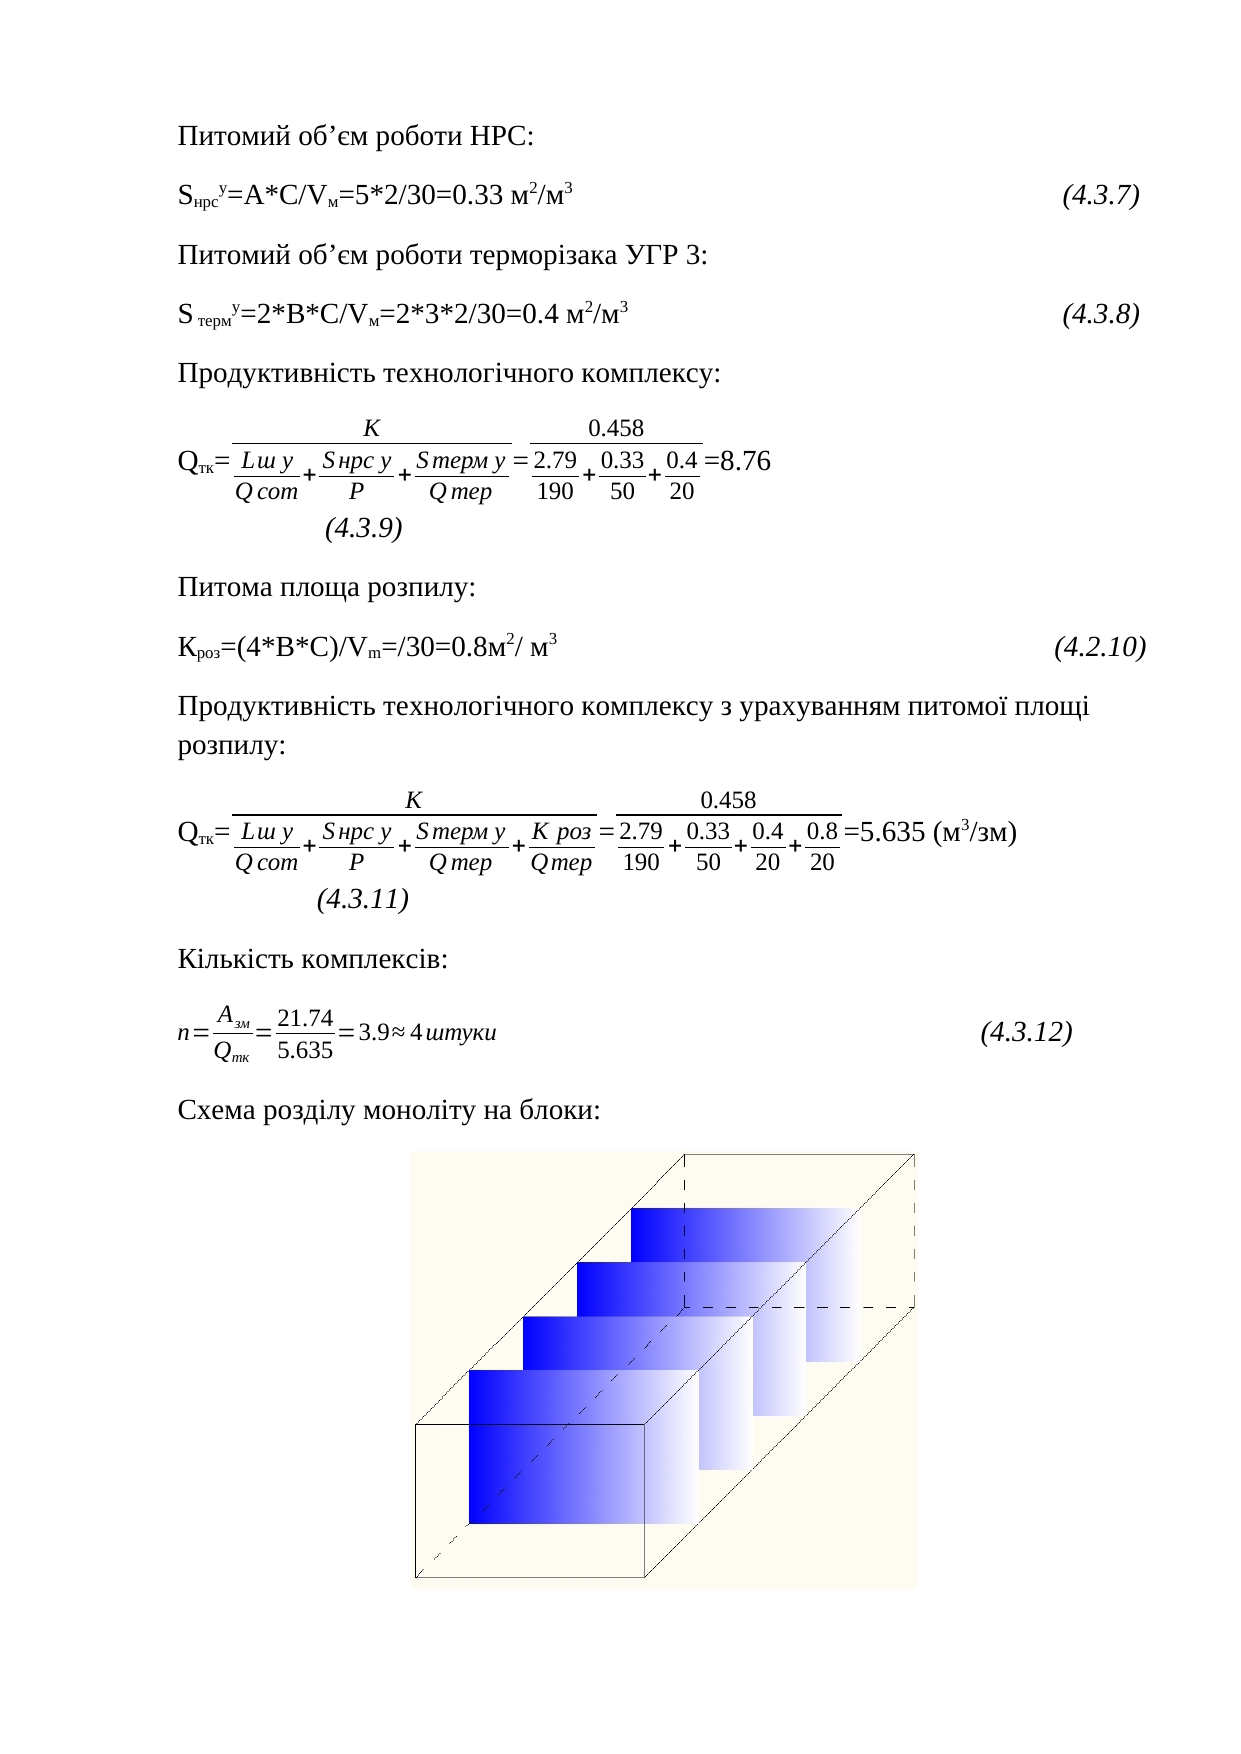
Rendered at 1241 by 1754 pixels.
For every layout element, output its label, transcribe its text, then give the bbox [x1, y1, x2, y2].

text (4.3.12) [177, 1000, 1152, 1067]
text Продуктивність технологічного комплексу з урахуванням питомої площі розпилу: [177, 688, 1152, 760]
picture [411, 1151, 918, 1589]
text S терму=2*B*С/Vм=2*3*2/30=0.4 м2/м3 (4.3.8) [177, 296, 1152, 330]
text Питомий об’єм роботи терморізака УГР 3: [177, 237, 1152, 270]
text Sнрсу=А*С/Vм=5*2/30=0.33 м2/м3 (4.3.7) [177, 177, 1152, 211]
text Питома площа розпилу: [177, 569, 1152, 603]
text Питомий об’єм роботи НРС: [177, 118, 1152, 152]
text Qтк===5.635 (м3/зм) (4.3.11) [177, 786, 1152, 915]
text Продуктивність технологічного комплексу: [177, 356, 1152, 389]
text Схема розділу моноліту на блоки: [177, 1092, 1152, 1126]
text Кроз=(4*B*С)/Vm=/30=0.8м2/ м3 (4.2.10) [177, 629, 1152, 662]
text Qтк===8.76 (4.3.9) [177, 415, 1152, 544]
text Кількість комплексів: [177, 941, 1152, 974]
